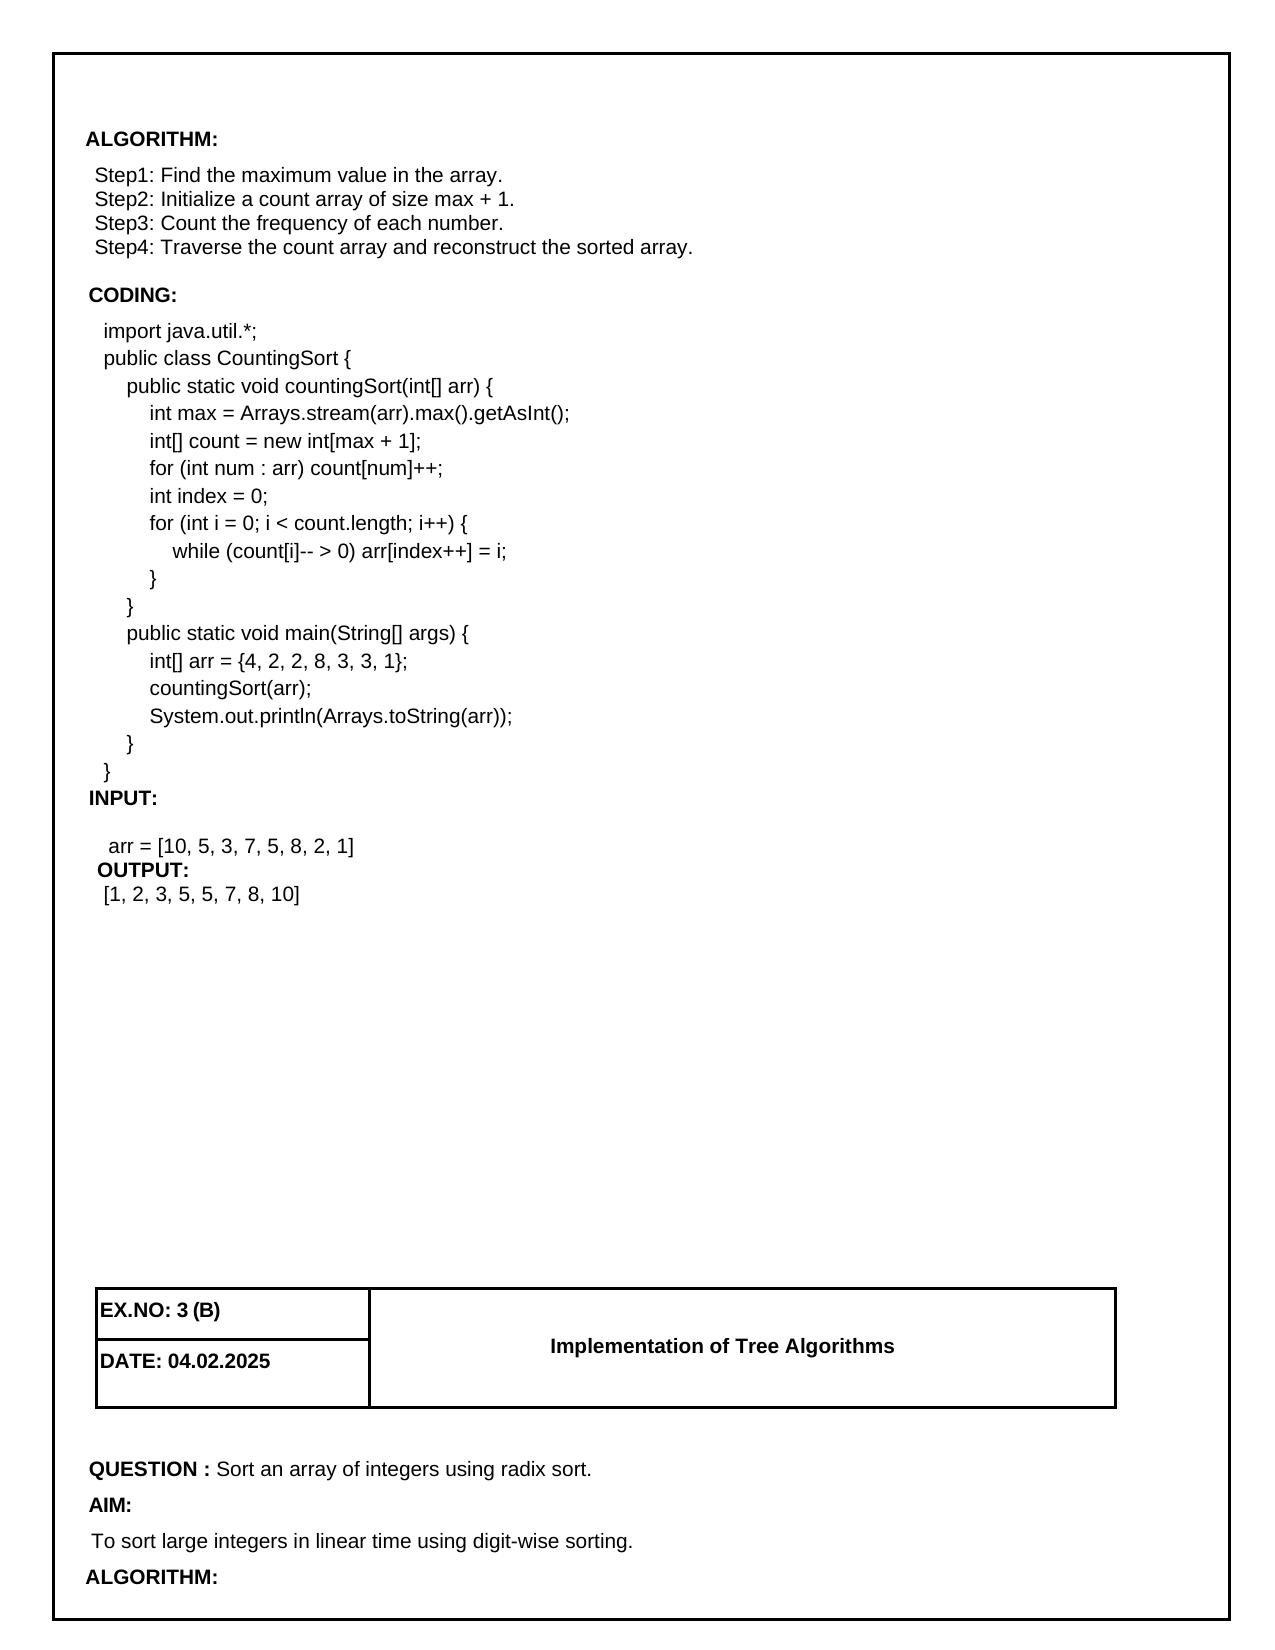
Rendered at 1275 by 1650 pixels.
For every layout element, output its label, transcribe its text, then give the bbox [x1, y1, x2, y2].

text } [103, 566, 1228, 590]
text for (int num : arr) count[num]++; [103, 456, 1228, 480]
text public static void main(String[] args) { [103, 621, 1228, 645]
text public class CountingSort { [103, 346, 1228, 370]
text arr = [10, 5, 3, 7, 5, 8, 2, 1] [74, 834, 1228, 858]
text To sort large integers in linear time using digit-wise sorting. [74, 1529, 1157, 1553]
text int[] count = new int[max + 1]; [103, 429, 1228, 453]
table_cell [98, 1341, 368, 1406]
text OUTPUT: [74, 858, 1228, 882]
text import java.util.*; [103, 319, 1228, 343]
text public static void countingSort(int[] arr) { [103, 374, 1228, 398]
text [1, 2, 3, 5, 5, 7, 8, 10] [74, 882, 1228, 906]
text int index = 0; [103, 484, 1228, 508]
text countingSort(arr); [103, 676, 1228, 700]
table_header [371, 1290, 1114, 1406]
text while (count[i]-- > 0) arr[index++] = i; [103, 539, 1228, 563]
text int[] arr = {4, 2, 2, 8, 3, 3, 1}; [103, 649, 1228, 673]
text int max = Arrays.stream(arr).max().getAsInt(); [103, 401, 1228, 425]
text Step3: Count the frequency of each number. [88, 211, 1157, 235]
text Step2: Initialize a count array of size max + 1. [88, 187, 1157, 211]
text QUESTION : Sort an array of integers using radix sort. [74, 1457, 1094, 1481]
text } [103, 594, 1228, 618]
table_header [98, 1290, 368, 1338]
subtitle AIM: [88, 1493, 1228, 1517]
text ALGORITHM: [74, 1565, 1157, 1589]
text for (int i = 0; i < count.length; i++) { [103, 511, 1228, 535]
text } [103, 731, 1228, 755]
text System.out.println(Arrays.toString(arr)); [103, 704, 1228, 728]
text } [103, 759, 1228, 783]
subtitle CODING: [88, 283, 1228, 307]
text Step1: Find the maximum value in the array. [88, 163, 1157, 187]
text INPUT: [88, 786, 1228, 810]
text Step4: Traverse the count array and reconstruct the sorted array. [88, 235, 1157, 259]
text ALGORITHM: [74, 127, 1157, 151]
